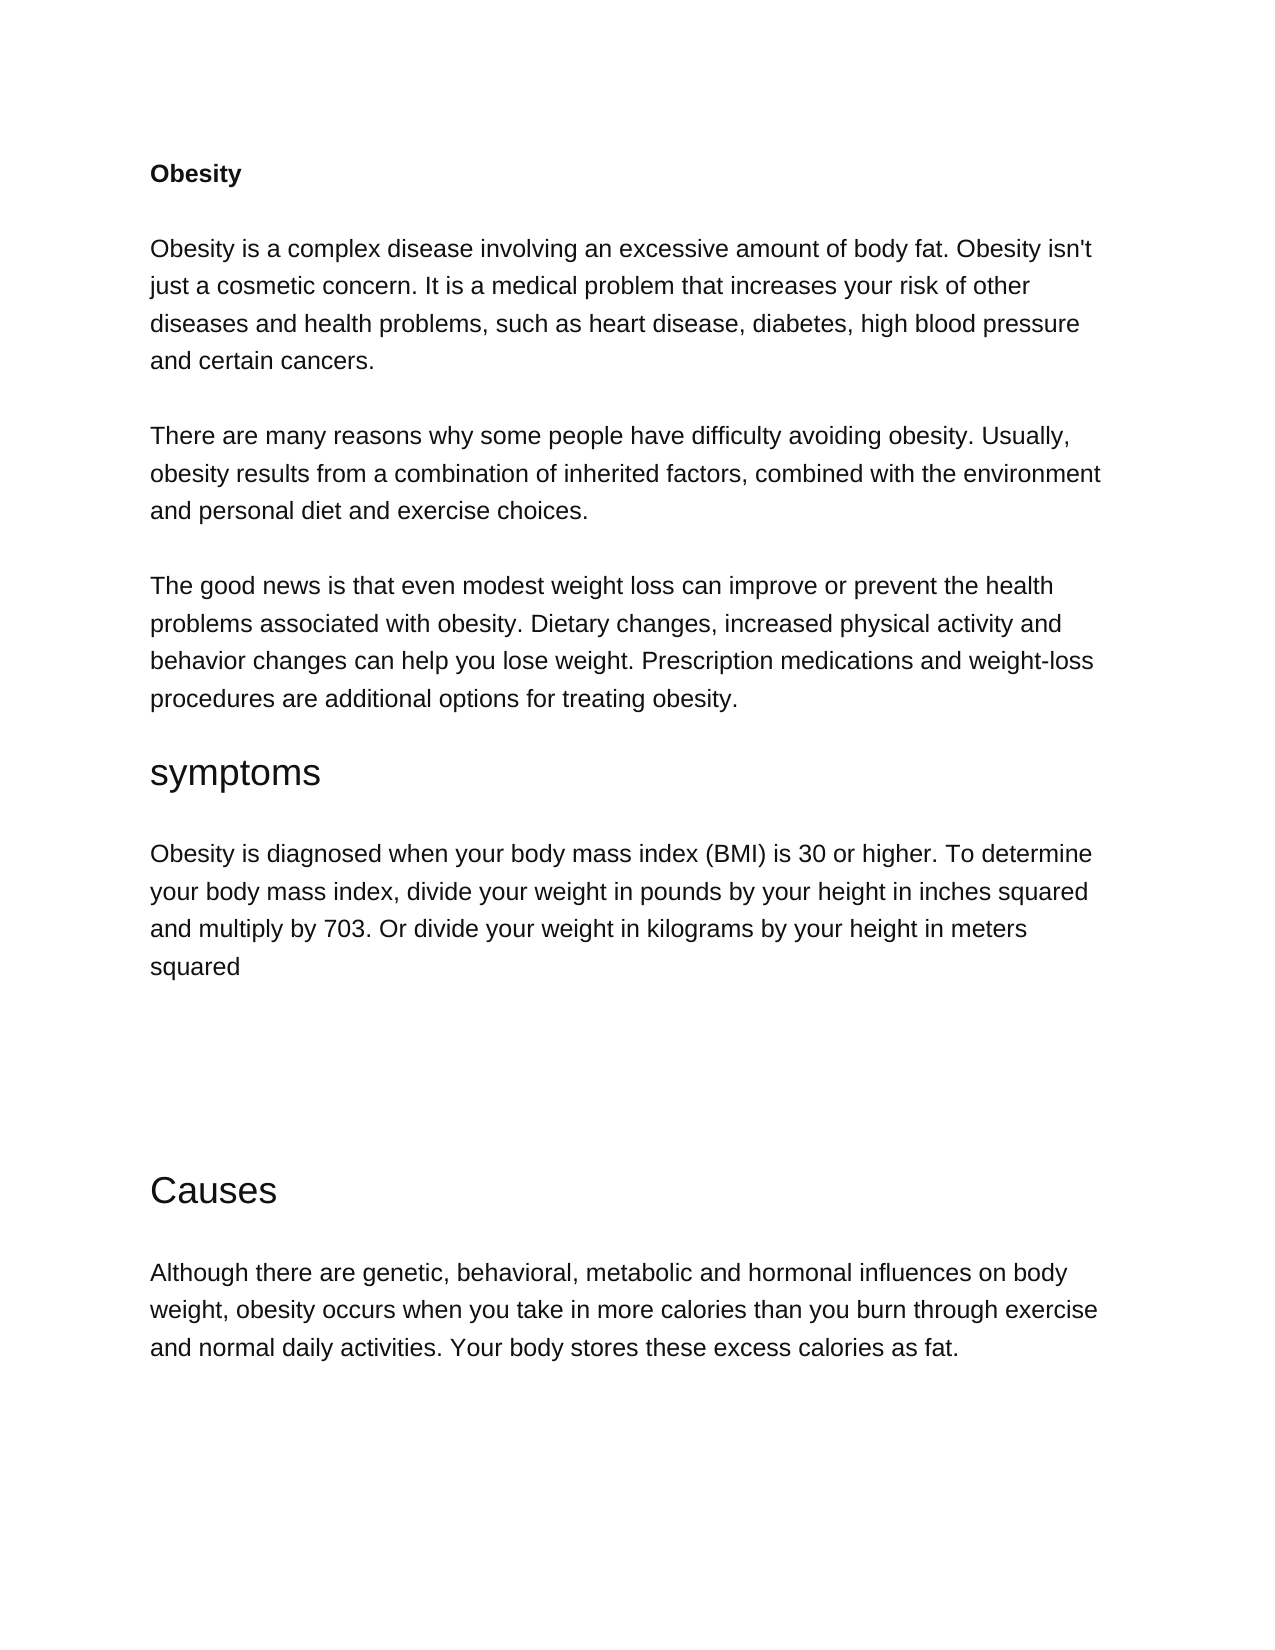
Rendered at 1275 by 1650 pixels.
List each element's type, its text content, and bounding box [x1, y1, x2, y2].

text Although there are genetic, behavioral, metabolic and hormonal influences on body weight, obesity occurs when you take in more calories than you burn through exercise and normal daily activities. Your body stores these excess calories as fat. [150, 1249, 1125, 1361]
text There are many reasons why some people have difficulty avoiding obesity. Usually, obesity results from a combination of inherited factors, combined with the environment and personal diet and exercise choices. [150, 412, 1125, 525]
text The good news is that even modest weight loss can improve or prevent the health problems associated with obesity. Dietary changes, increased physical activity and behavior changes can help you lose weight. Prescription medications and weight-loss procedures are additional options for treating obesity. [150, 562, 1125, 712]
text Obesity is diagnosed when your body mass index (BMI) is 30 or higher. To determine your body mass index, divide your weight in pounds by your height in inches squared and multiply by 703. Or divide your weight in kilograms by your height in meters squared [150, 831, 1125, 981]
text Obesity is a complex disease involving an excessive amount of body fat. Obesity isn't just a cosmetic concern. It is a medical problem that increases your risk of other diseases and health problems, such as heart disease, diabetes, high blood pressure and certain cancers. [150, 225, 1125, 375]
text Obesity [150, 150, 1125, 187]
text symptoms [150, 750, 1125, 793]
subtitle Causes [150, 1168, 1125, 1211]
